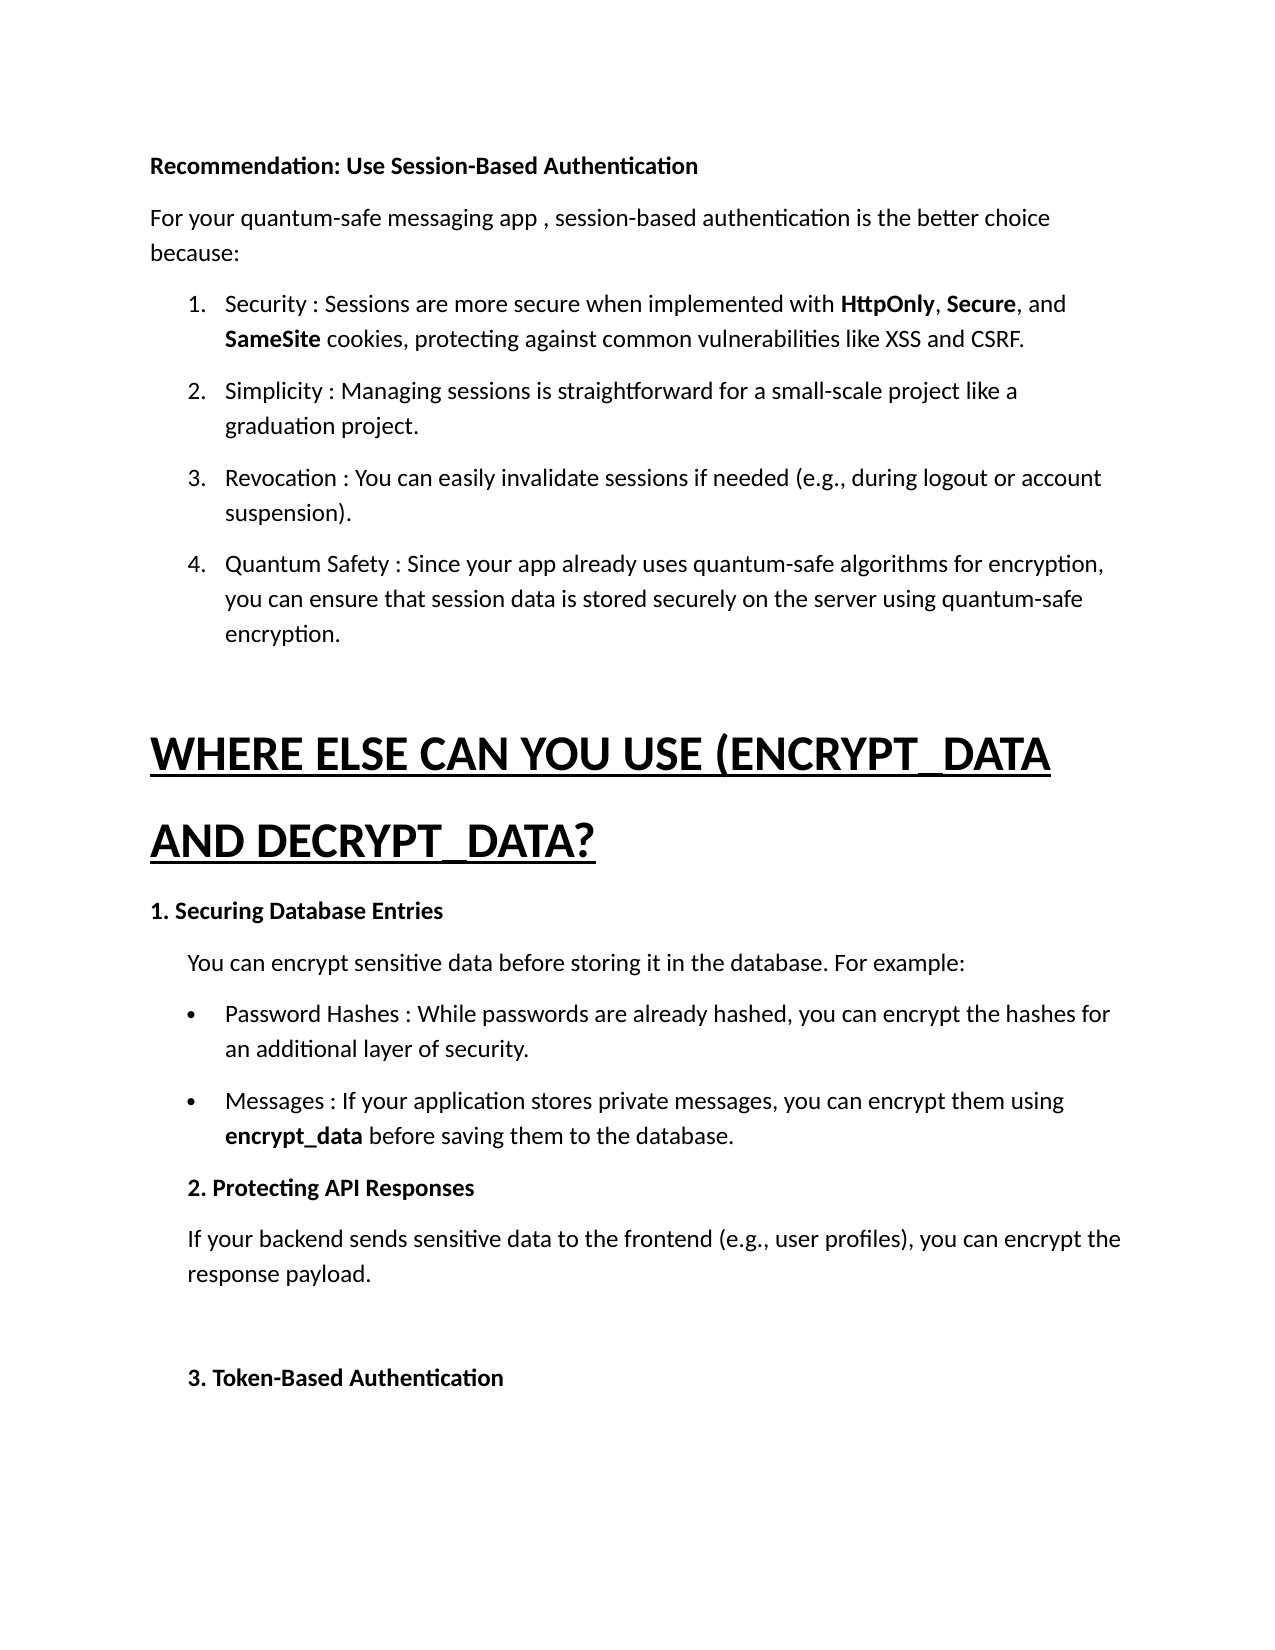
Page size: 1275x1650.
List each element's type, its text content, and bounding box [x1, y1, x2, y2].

text If your backend sends sensitive data to the frontend (e.g., user profiles), you can encrypt the response payload. [187, 1223, 1125, 1289]
list Password Hashes : While passwords are already hashed, you can encrypt the hashes for an additional layer of security. [187, 998, 1125, 1064]
list Messages : If your application stores private messages, you can encrypt them using encrypt_data before saving them to the database. [187, 1085, 1125, 1151]
list Security : Sessions are more secure when implemented with HttpOnly, Secure, and SameSite cookies, protecting against common vulnerabilities like XSS and CSRF. [187, 288, 1125, 354]
list Simplicity : Managing sessions is straightforward for a small-scale project like a graduation project. [187, 375, 1125, 441]
text 3. Token-Based Authentication [187, 1362, 1125, 1392]
list Quantum Safety : Since your app already uses quantum-safe algorithms for encryption, you can ensure that session data is stored securely on the server using quantum-safe encryption. [187, 548, 1125, 649]
list Revocation : You can easily invalidate sessions if needed (e.g., during logout or account suspension). [187, 462, 1125, 527]
text You can encrypt sensitive data before storing it in the database. For example: [187, 947, 1125, 977]
text Recommendation: Use Session-Based Authentication [150, 150, 1125, 181]
text 1. Securing Database Entries [150, 895, 1125, 926]
text AND DECRYPT_DATA? [150, 808, 1125, 869]
text For your quantum-safe messaging app , session-based authentication is the better choice because: [150, 202, 1125, 267]
text WHERE ELSE CAN YOU USE (ENCRYPT_DATA [150, 722, 1125, 783]
text 2. Protecting API Responses [187, 1172, 1125, 1202]
